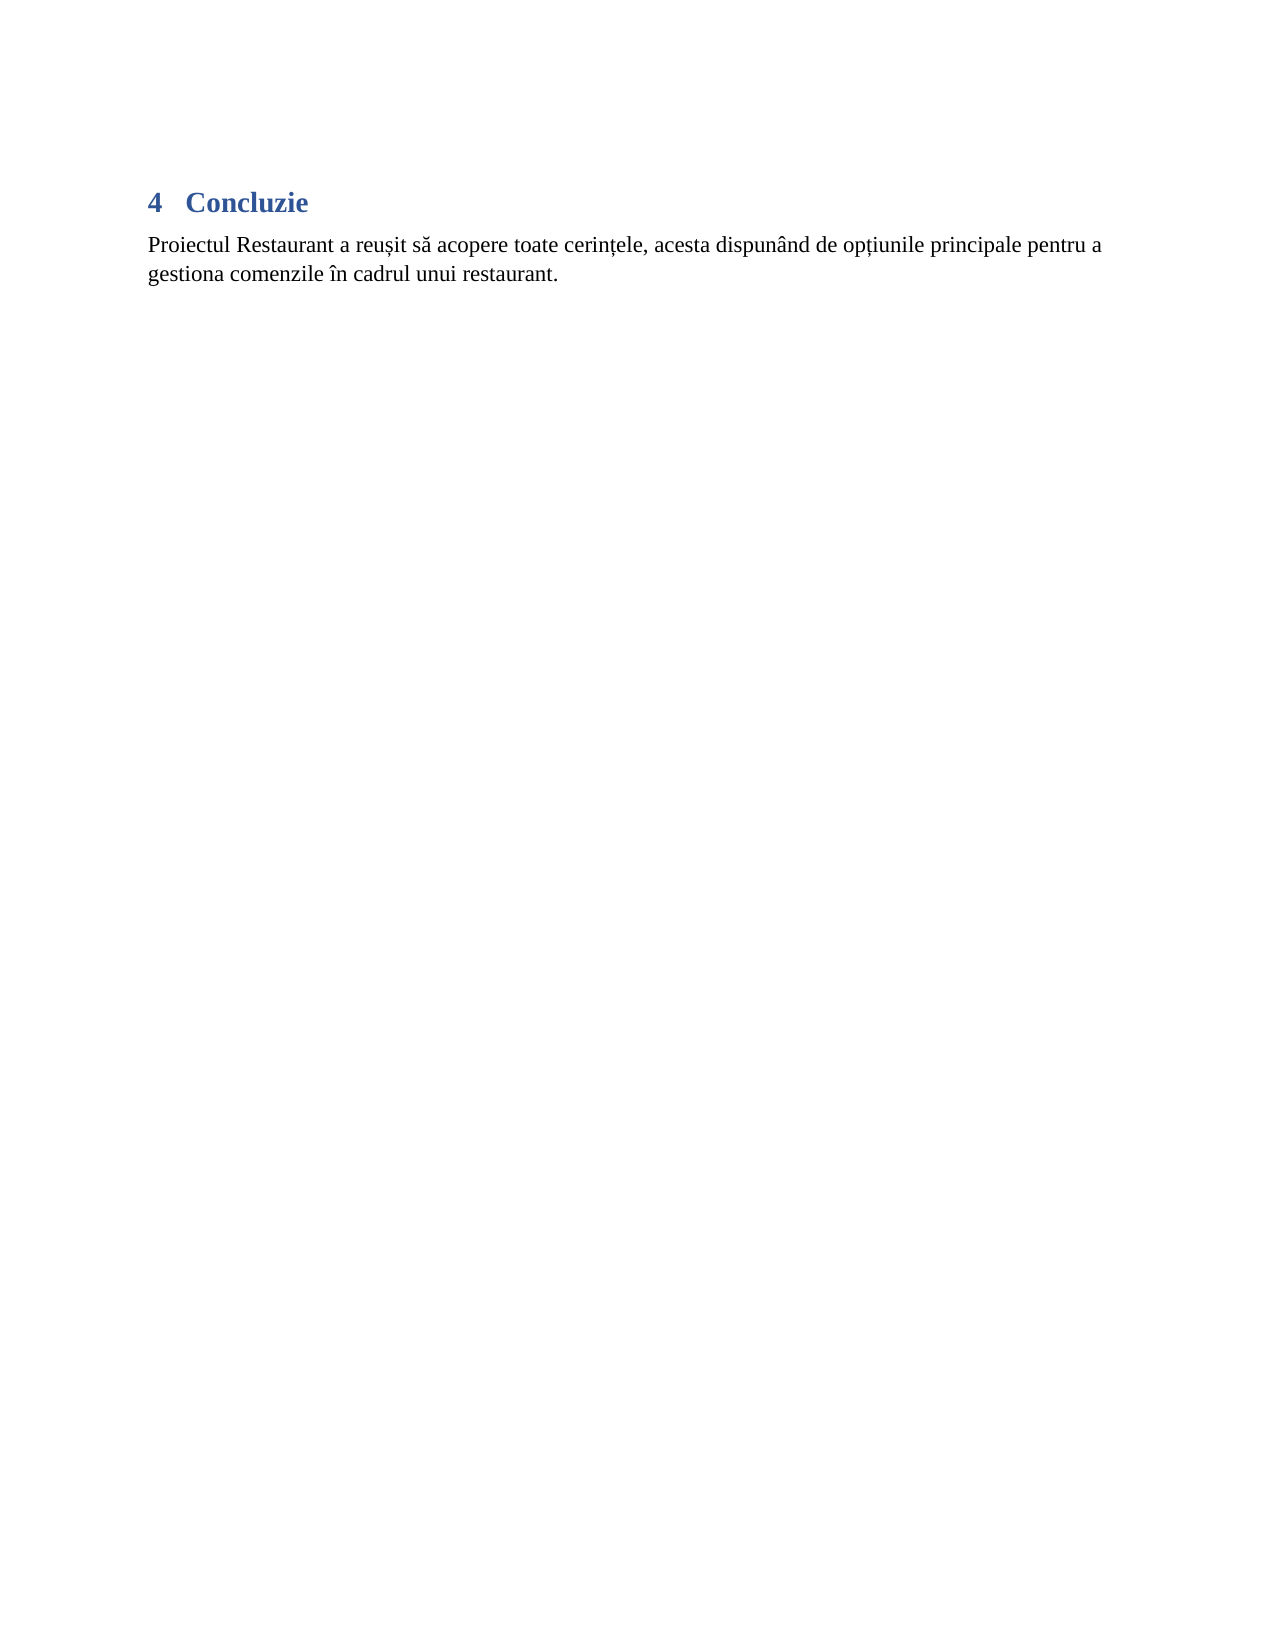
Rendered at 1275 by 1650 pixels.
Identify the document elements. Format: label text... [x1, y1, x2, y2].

subtitle Concluzie [148, 185, 1127, 219]
text Proiectul Restaurant a reușit să acopere toate cerințele, acesta dispunând de opțiunile principale pentru a gestiona comenzile în cadrul unui restaurant. [148, 231, 1127, 286]
